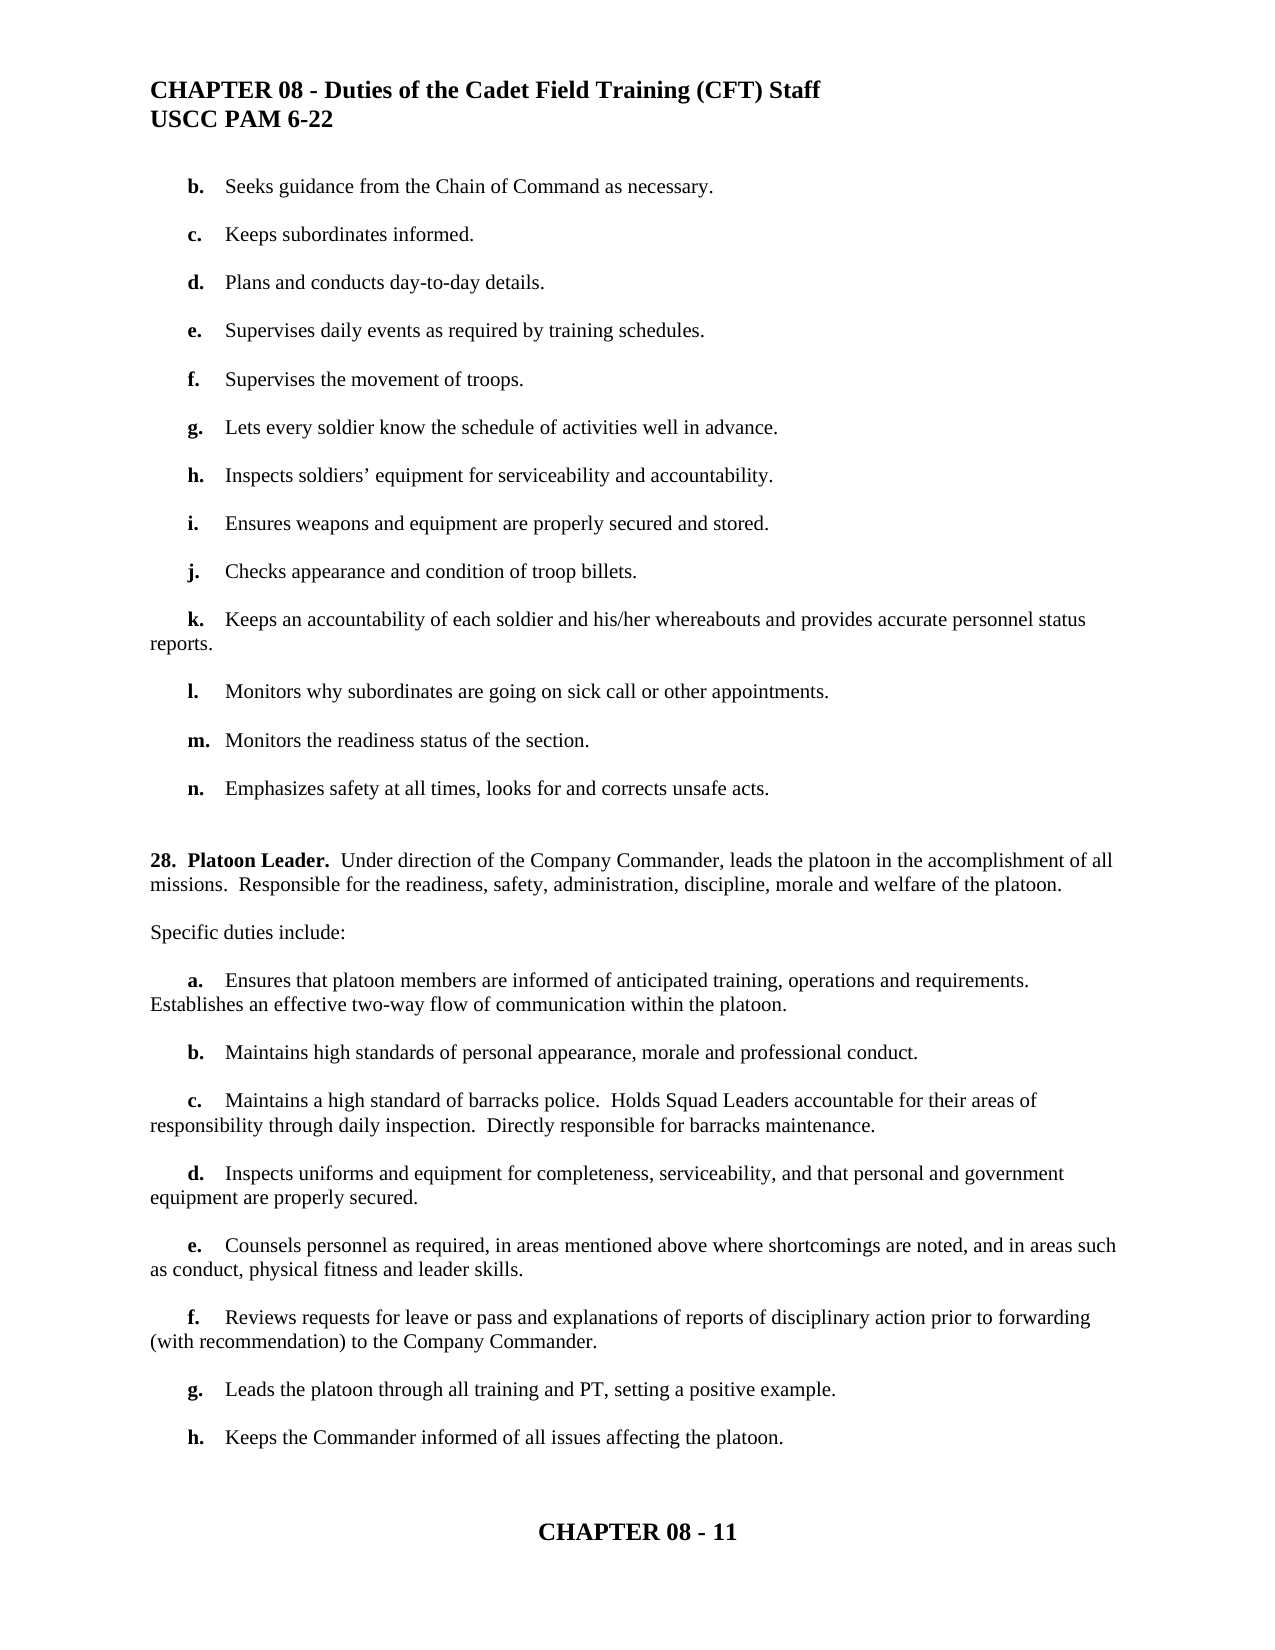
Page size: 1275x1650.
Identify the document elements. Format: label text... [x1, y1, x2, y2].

text Specific duties include: [150, 920, 1125, 944]
list Checks appearance and condition of troop billets. [150, 559, 1125, 583]
list Counsels personnel as required, in areas mentioned above where shortcomings are noted, and in areas such as conduct, physical fitness and leader skills. [150, 1233, 1125, 1281]
list Supervises daily events as required by training schedules. [150, 318, 1125, 342]
list Ensures that platoon members are informed of anticipated training, operations and requirements. Establishes an effective two-way flow of communication within the platoon. [150, 968, 1125, 1016]
list Lets every soldier know the schedule of activities well in advance. [150, 415, 1125, 439]
list Keeps an accountability of each soldier and his/her whereabouts and provides accurate personnel status reports. [150, 607, 1125, 655]
list Maintains a high standard of barracks police. Holds Squad Leaders accountable for their areas of responsibility through daily inspection. Directly responsible for barracks maintenance. [150, 1088, 1125, 1137]
list Plans and conducts day-to-day details. [150, 270, 1125, 294]
list Keeps the Commander informed of all issues affecting the platoon. [150, 1425, 1125, 1449]
list Keeps subordinates informed. [150, 222, 1125, 246]
list Inspects soldiers’ equipment for serviceability and accountability. [150, 463, 1125, 487]
list Monitors the readiness status of the section. [150, 727, 1125, 752]
list Seeks guidance from the Chain of Command as necessary. [150, 174, 1125, 198]
list Emphasizes safety at all times, looks for and corrects unsafe acts. [150, 776, 1125, 800]
list Monitors why subordinates are going on sick call or other appointments. [150, 679, 1125, 703]
list Supervises the movement of troops. [150, 367, 1125, 391]
list Ensures weapons and equipment are properly secured and stored. [150, 511, 1125, 535]
list Reviews requests for leave or pass and explanations of reports of disciplinary action prior to forwarding (with recommendation) to the Company Commander. [150, 1305, 1125, 1353]
list Inspects uniforms and equipment for completeness, serviceability, and that personal and government equipment are properly secured. [150, 1161, 1125, 1209]
list Maintains high standards of personal appearance, morale and professional conduct. [150, 1040, 1125, 1064]
list Leads the platoon through all training and PT, setting a positive example. [150, 1377, 1125, 1401]
list Platoon Leader. Under direction of the Company Commander, leads the platoon in the accomplishment of all missions. Responsible for the readiness, safety, administration, discipline, morale and welfare of the platoon. [150, 848, 1125, 896]
